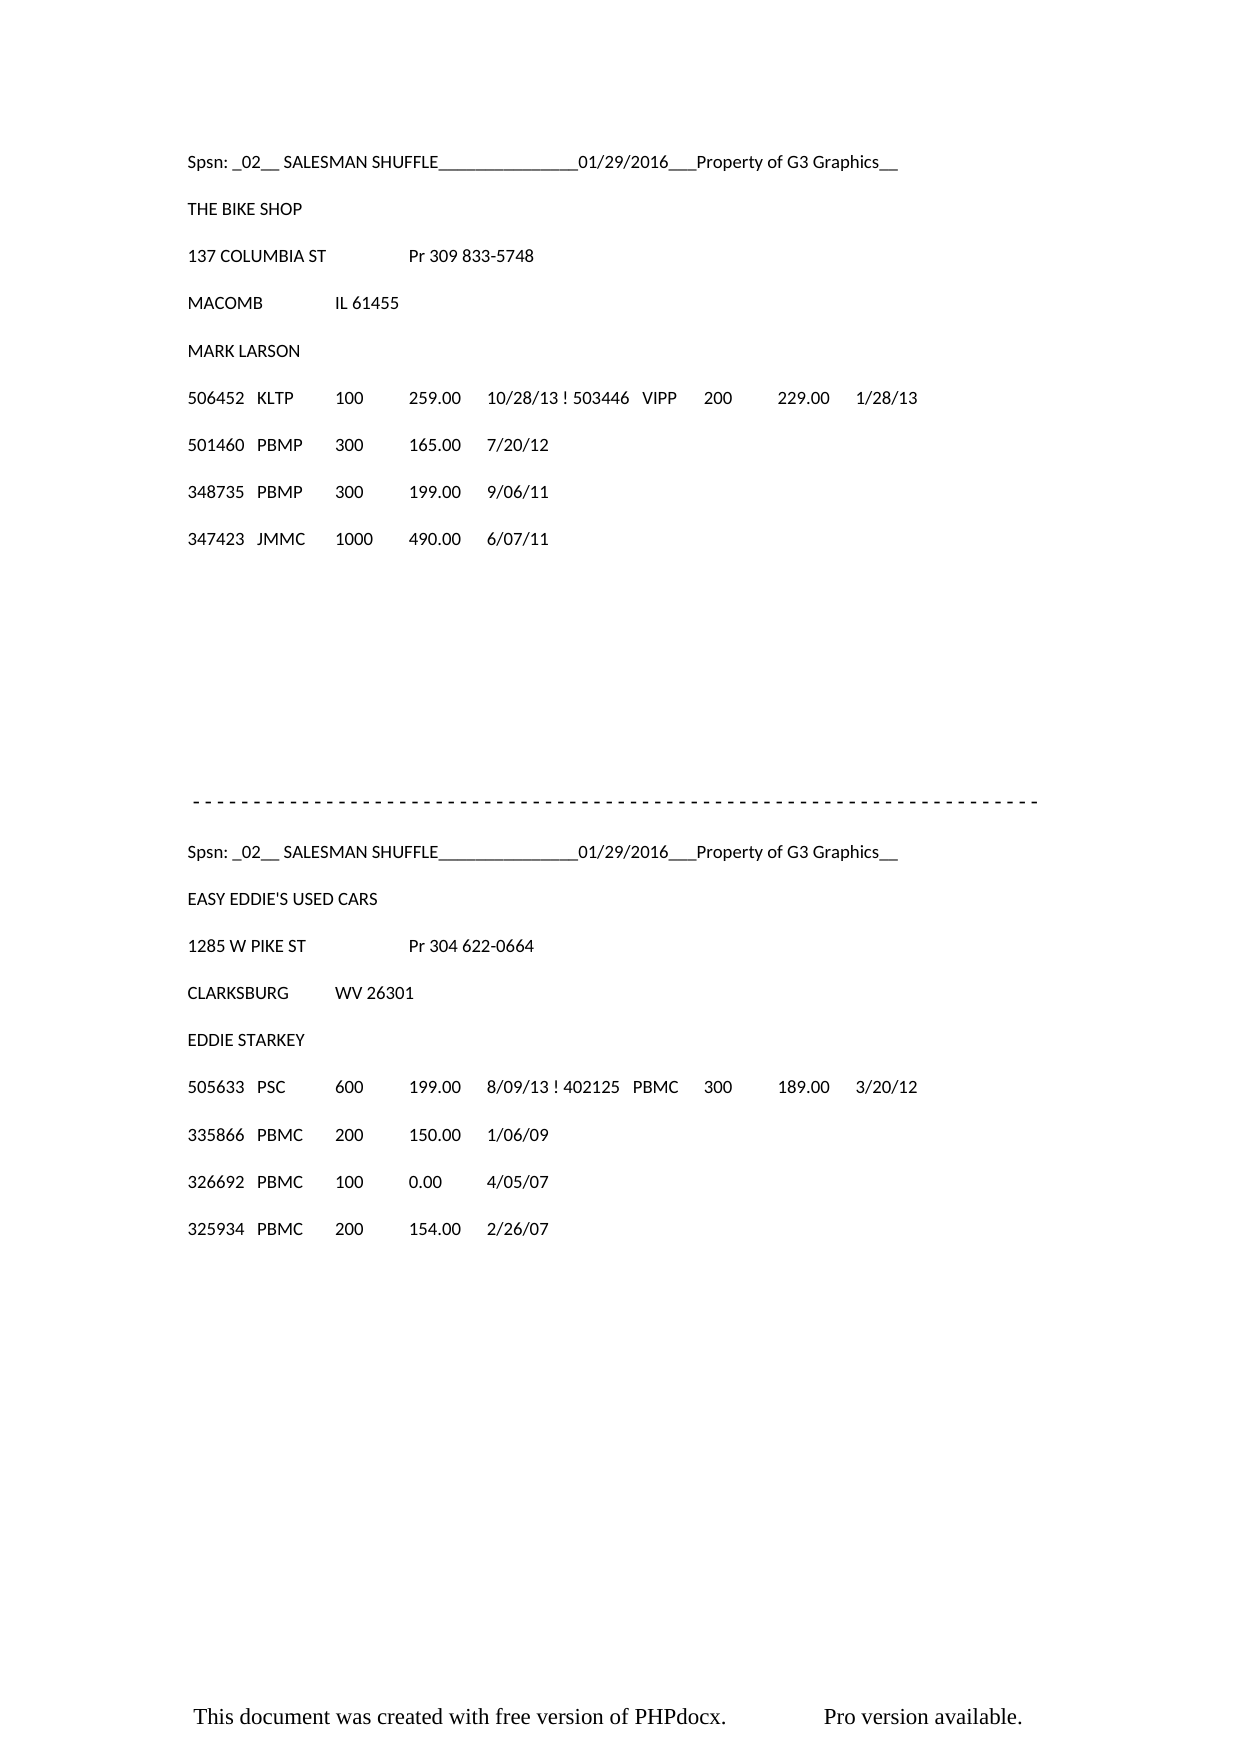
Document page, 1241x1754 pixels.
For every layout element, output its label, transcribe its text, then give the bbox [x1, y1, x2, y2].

text Spsn: _02__ SALESMAN SHUFFLE_______________01/29/2016___Property of G3 Graphics__ [187, 150, 1053, 173]
text THE BIKE SHOP [187, 197, 1053, 220]
text EDDIE STARKEY [187, 1028, 1053, 1051]
text 1285 W PIKE ST Pr 304 622-0664 [187, 934, 1053, 957]
text EASY EDDIE'S USED CARS [187, 887, 1053, 910]
text 501460 PBMP 300 165.00 7/20/12 [187, 433, 1053, 456]
text CLARKSBURG WV 26301 [187, 981, 1053, 1004]
text MACOMB IL 61455 [187, 292, 1053, 314]
text 506452 KLTP 100 259.00 10/28/13 ! 503446 VIPP 200 229.00 1/28/13 [187, 386, 1053, 409]
text 347423 JMMC 1000 490.00 6/07/11 [187, 527, 1053, 550]
text 137 COLUMBIA ST Pr 309 833-5748 [187, 244, 1053, 267]
text MARK LARSON [187, 339, 1053, 362]
text 505633 PSC 600 199.00 8/09/13 ! 402125 PBMC 300 189.00 3/20/12 [187, 1076, 1053, 1099]
text Spsn: _02__ SALESMAN SHUFFLE_______________01/29/2016___Property of G3 Graphics__ [187, 840, 1053, 863]
text - - - - - - - - - - - - - - - - - - - - - - - - - - - - - - - - - - - - - - - - - - - - - - - - - - - - - - - - - - - - - - - - - - - - - - [187, 787, 1053, 815]
text 326692 PBMC 100 0.00 4/05/07 [187, 1170, 1053, 1193]
text 335866 PBMC 200 150.00 1/06/09 [187, 1123, 1053, 1146]
text 325934 PBMC 200 154.00 2/26/07 [187, 1217, 1053, 1240]
text 348735 PBMP 300 199.00 9/06/11 [187, 480, 1053, 503]
